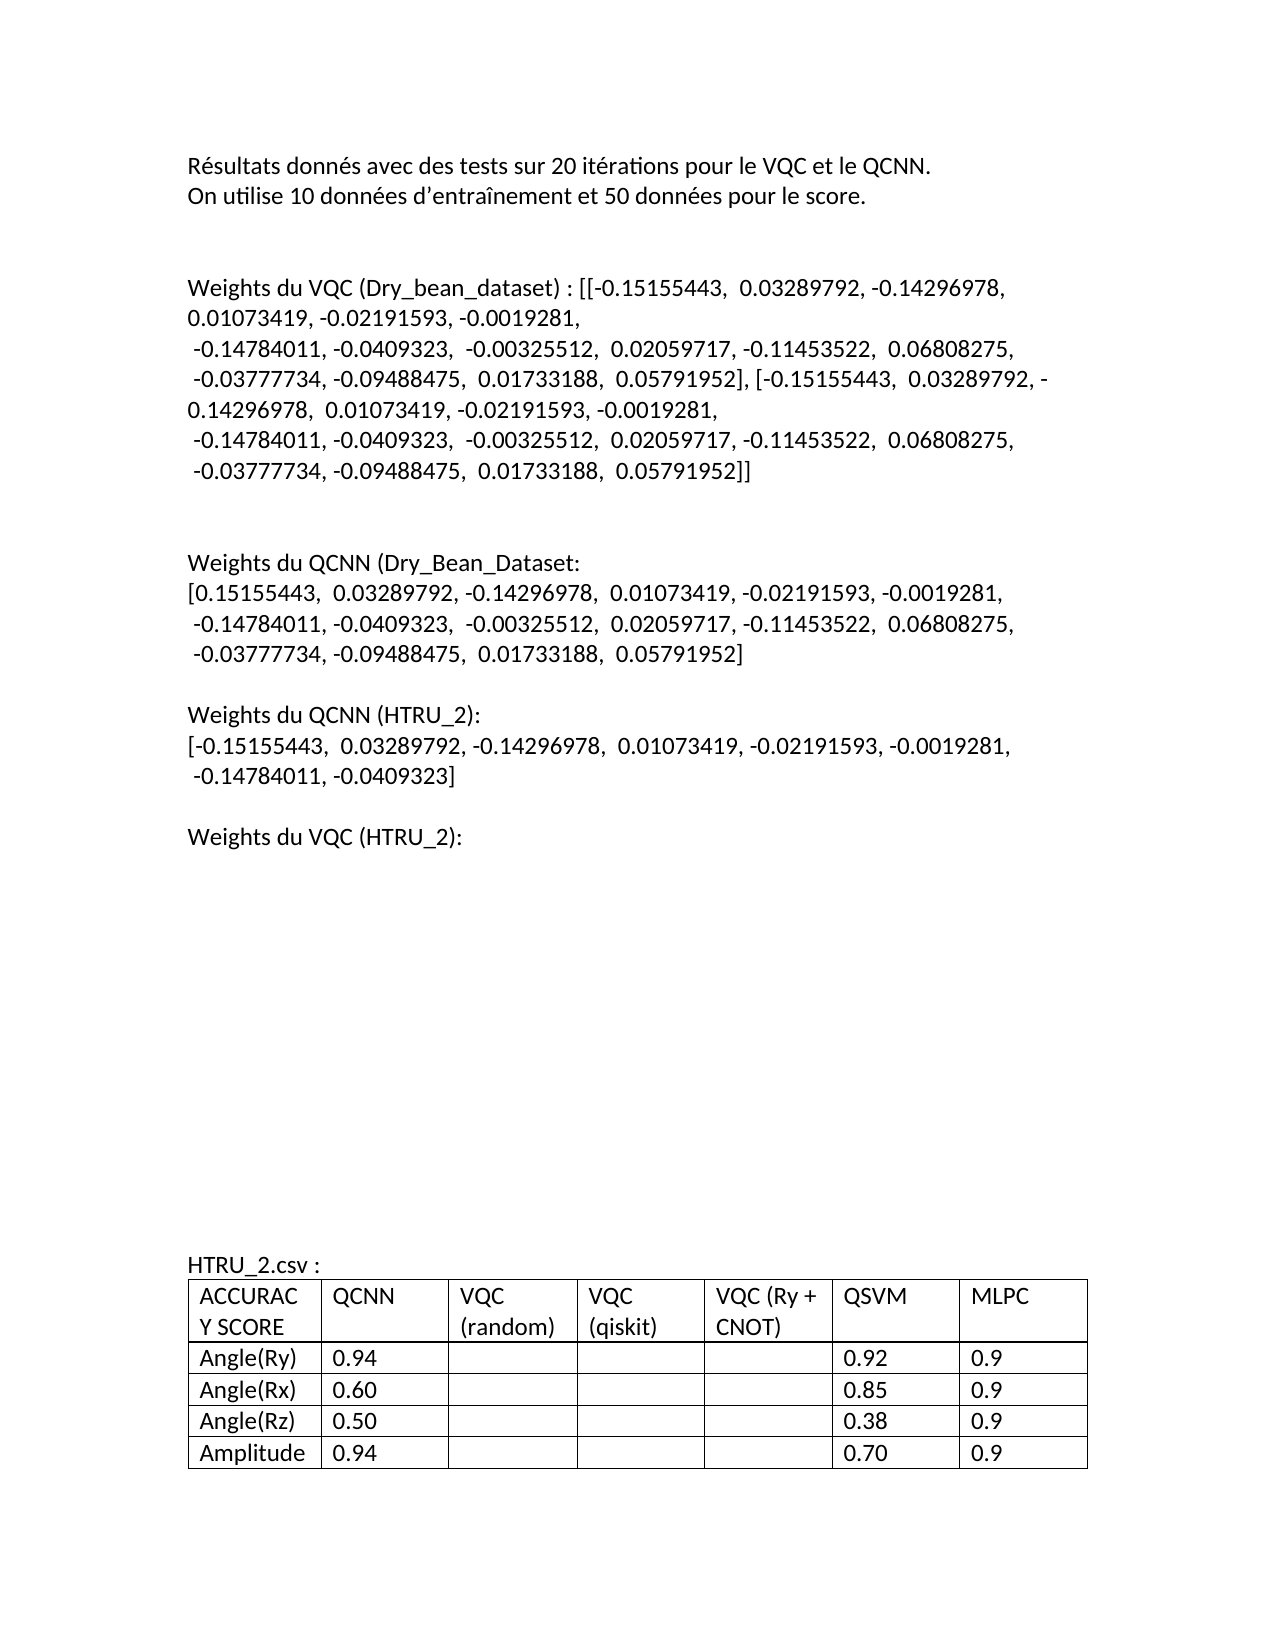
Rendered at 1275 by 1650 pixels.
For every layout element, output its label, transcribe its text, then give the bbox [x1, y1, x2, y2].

table_header MLPC [960, 1280, 1087, 1341]
table_cell 0.9 [960, 1343, 1087, 1373]
table_cell [705, 1437, 832, 1468]
table_cell [705, 1406, 832, 1436]
table_cell [449, 1406, 577, 1436]
table_cell 0.85 [833, 1374, 959, 1404]
table_cell [578, 1406, 704, 1436]
table_header VQC (qiskit) [578, 1280, 704, 1341]
table_cell 0.9 [960, 1374, 1087, 1404]
table_cell 0.9 [960, 1437, 1087, 1468]
table_cell [449, 1343, 577, 1373]
text -0.14784011, -0.0409323, -0.00325512, 0.02059717, -0.11453522, 0.06808275, [187, 608, 1087, 638]
table_cell [705, 1374, 832, 1404]
text Weights du VQC (HTRU_2): [187, 821, 1087, 852]
table_cell 0.70 [833, 1437, 959, 1468]
text Weights du VQC (Dry_bean_dataset) : [[-0.15155443, 0.03289792, -0.14296978, 0.01073419, -0.02191593, -0.0019281, [187, 272, 1087, 333]
table_header QCNN [322, 1280, 448, 1341]
table_cell 0.92 [833, 1343, 959, 1373]
text -0.03777734, -0.09488475, 0.01733188, 0.05791952]] [187, 455, 1087, 486]
table_cell 0.38 [833, 1406, 959, 1436]
table_cell 0.50 [322, 1406, 448, 1436]
table_cell Angle(Ry) [189, 1343, 321, 1373]
table_cell 0.60 [322, 1374, 448, 1404]
table_cell 0.94 [322, 1343, 448, 1373]
table_cell [578, 1437, 704, 1468]
table_cell [578, 1374, 704, 1404]
table_cell [449, 1374, 577, 1404]
table_cell Amplitude [189, 1437, 321, 1468]
text On utilise 10 données d’entraînement et 50 données pour le score. [187, 181, 1087, 211]
text HTRU_2.csv : [187, 1249, 1087, 1279]
table_cell [705, 1343, 832, 1373]
text [-0.15155443, 0.03289792, -0.14296978, 0.01073419, -0.02191593, -0.0019281, [187, 730, 1087, 760]
table_header ACCURACY SCORE [189, 1280, 321, 1341]
text [0.15155443, 0.03289792, -0.14296978, 0.01073419, -0.02191593, -0.0019281, [187, 577, 1087, 608]
text Résultats donnés avec des tests sur 20 itérations pour le VQC et le QCNN. [187, 150, 1087, 181]
text Weights du QCNN (HTRU_2): [187, 699, 1087, 730]
text Weights du QCNN (Dry_Bean_Dataset: [187, 547, 1087, 577]
table_header VQC (Ry + CNOT) [705, 1280, 832, 1341]
table_header VQC (random) [449, 1280, 577, 1341]
text -0.14784011, -0.0409323, -0.00325512, 0.02059717, -0.11453522, 0.06808275, [187, 425, 1087, 455]
table_header QSVM [833, 1280, 959, 1341]
table_cell 0.94 [322, 1437, 448, 1468]
text -0.14784011, -0.0409323, -0.00325512, 0.02059717, -0.11453522, 0.06808275, [187, 333, 1087, 364]
table_cell Angle(Rz) [189, 1406, 321, 1436]
text -0.03777734, -0.09488475, 0.01733188, 0.05791952], [-0.15155443, 0.03289792, -0.14296978, 0.01073419, -0.02191593, -0.0019281, [187, 364, 1087, 425]
table_cell Angle(Rx) [189, 1374, 321, 1404]
table_cell [449, 1437, 577, 1468]
table_cell 0.9 [960, 1406, 1087, 1436]
text -0.03777734, -0.09488475, 0.01733188, 0.05791952] [187, 638, 1087, 669]
table_cell [578, 1343, 704, 1373]
text -0.14784011, -0.0409323] [187, 760, 1087, 791]
